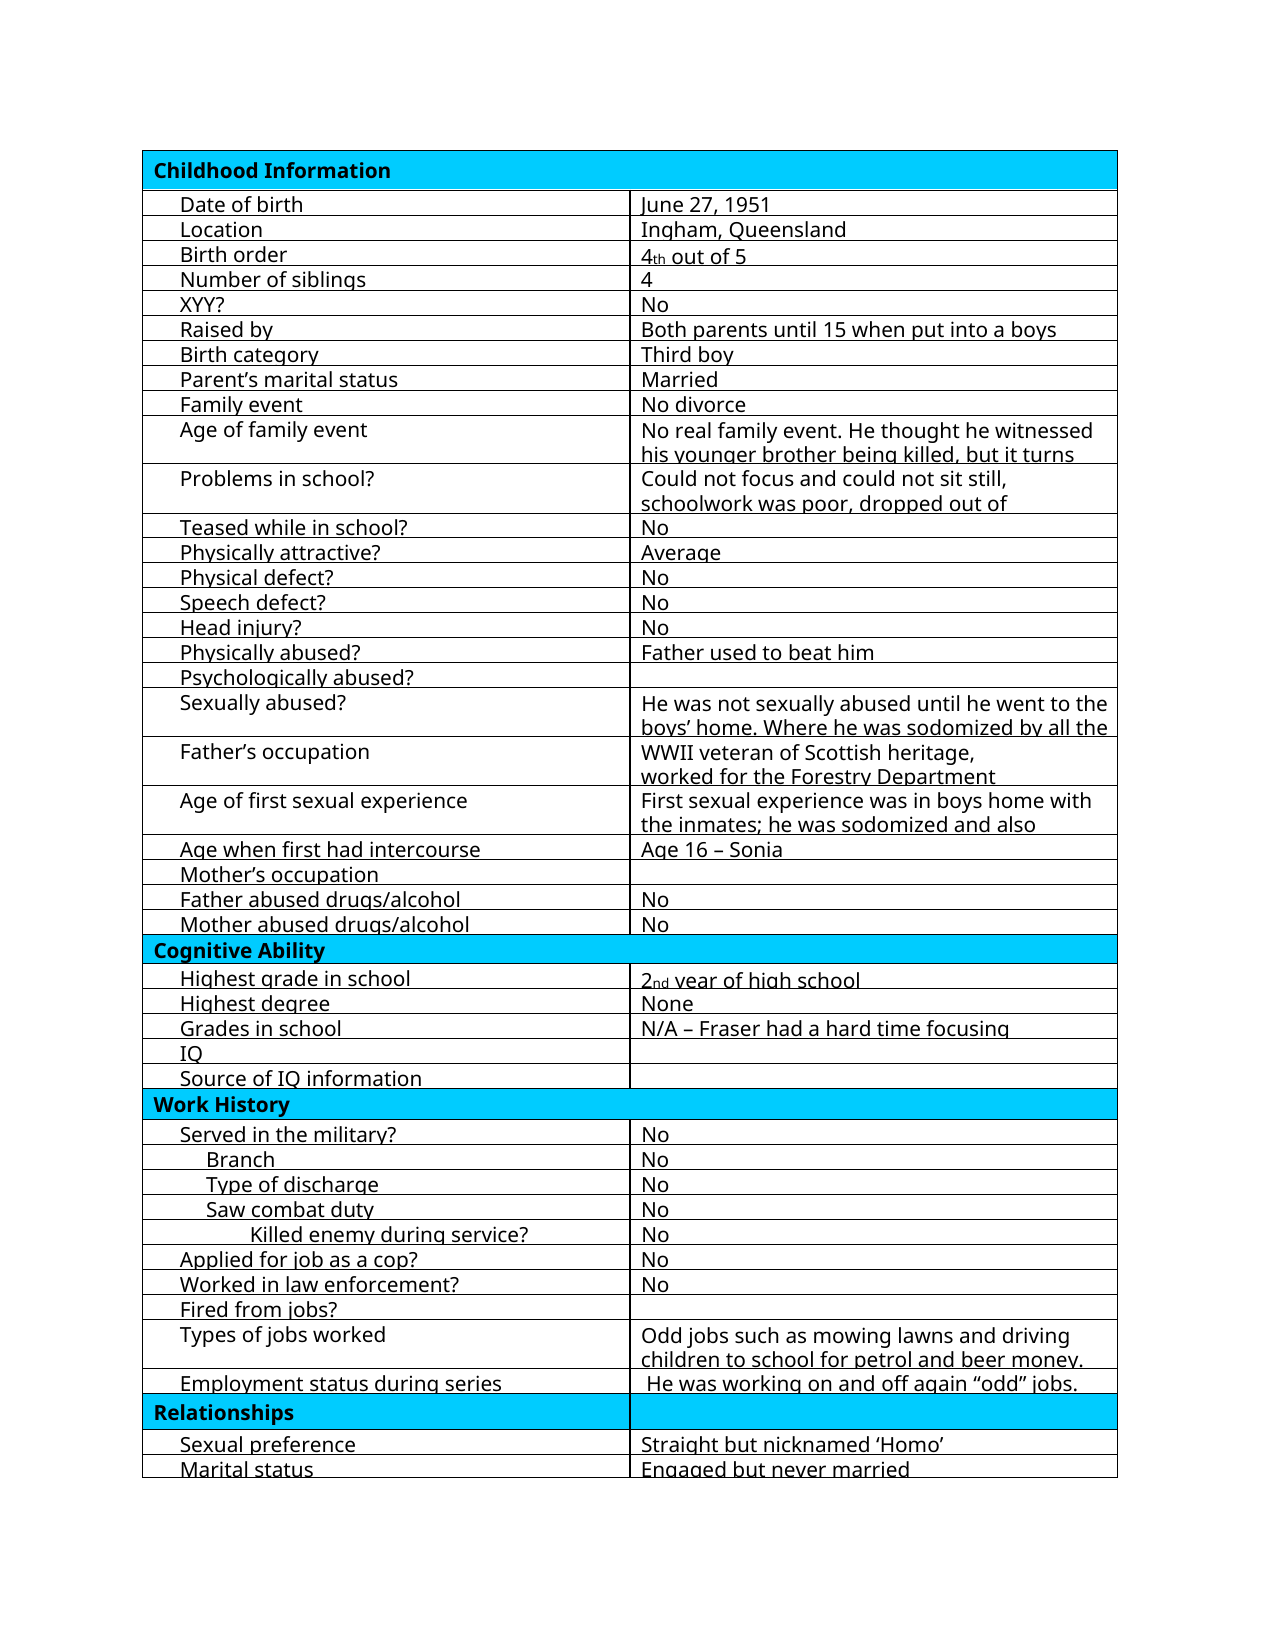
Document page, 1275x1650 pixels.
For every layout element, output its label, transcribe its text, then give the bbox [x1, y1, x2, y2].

table_cell Average [631, 538, 1117, 562]
table_cell No [631, 613, 1117, 637]
table_cell Problems in school? [143, 464, 629, 512]
table_cell Sexual preference [143, 1430, 629, 1454]
table_cell No [631, 588, 1117, 612]
table_cell [631, 1394, 1117, 1429]
table_cell No [631, 1145, 1117, 1169]
table_cell June 27, 1951 [631, 191, 1117, 214]
table_cell Speech defect? [143, 588, 629, 612]
table_cell None [631, 989, 1117, 1013]
table_cell No [631, 1245, 1117, 1269]
table_cell Birth category [143, 341, 629, 364]
table_cell Father used to beat him [631, 638, 1117, 662]
table_cell First sexual experience was in boys home with the inmates; he was sodomized and also sodomized the younger boys [631, 786, 1117, 834]
table_cell Age 16 – Sonia [631, 835, 1117, 859]
table_cell He was not sexually abused until he went to the boys’ home. Where he was sodomized by all the other “inmates” [631, 688, 1117, 736]
table_cell Grades in school [143, 1014, 629, 1038]
table_cell 2nd year of high school [631, 964, 1117, 988]
table_cell No [631, 910, 1117, 934]
table_cell Mother abused drugs/alcohol [143, 910, 629, 934]
table_cell Killed enemy during service? [143, 1220, 629, 1244]
table_header Childhood Information [143, 151, 1117, 189]
table_cell [631, 860, 1117, 884]
table_cell Branch [143, 1145, 629, 1169]
table_cell Highest grade in school [143, 964, 629, 988]
table_cell Birth order [143, 241, 629, 264]
table_cell He was working on and off again “odd” jobs. [631, 1369, 1117, 1393]
table_cell No [631, 1220, 1117, 1244]
table_cell Fired from jobs? [143, 1295, 629, 1319]
table_cell N/A – Fraser had a hard time focusing [631, 1014, 1117, 1038]
table_cell Parent’s marital status [143, 366, 629, 389]
table_cell Engaged but never married [631, 1455, 1117, 1477]
table_cell Straight but nicknamed ‘Homo’ [631, 1430, 1117, 1454]
table_cell Both parents until 15 when put into a boys home [631, 316, 1117, 339]
table_cell Age of family event [143, 416, 629, 463]
table_cell [631, 1064, 1117, 1088]
table_cell Sexually abused? [143, 688, 629, 736]
table_cell Cognitive Ability [143, 935, 1117, 963]
table_cell Saw combat duty [143, 1195, 629, 1219]
table_cell Mother’s occupation [143, 860, 629, 884]
table_cell Location [143, 216, 629, 239]
table_cell Types of jobs worked [143, 1320, 629, 1368]
table_cell No [631, 1270, 1117, 1294]
table_cell Type of discharge [143, 1170, 629, 1194]
table_cell Married [631, 366, 1117, 389]
table_cell XYY? [143, 291, 629, 314]
table_cell Source of IQ information [143, 1064, 629, 1088]
table_cell Physical defect? [143, 563, 629, 587]
table_cell [631, 1295, 1117, 1319]
table_cell IQ [143, 1039, 629, 1063]
table_cell Number of siblings [143, 266, 629, 289]
table_cell Psychologically abused? [143, 663, 629, 687]
table_cell No [631, 563, 1117, 587]
table_cell Age when first had intercourse [143, 835, 629, 859]
table_cell No [631, 1120, 1117, 1144]
table_cell No [631, 1170, 1117, 1194]
table_cell 4 [631, 266, 1117, 289]
table_cell Physically attractive? [143, 538, 629, 562]
table_cell Teased while in school? [143, 514, 629, 537]
table_cell Age of first sexual experience [143, 786, 629, 834]
table_cell Employment status during series [143, 1369, 629, 1393]
table_cell Served in the military? [143, 1120, 629, 1144]
table_cell WWII veteran of Scottish heritage, worked for the Forestry Department [631, 737, 1117, 785]
table_cell Third boy [631, 341, 1117, 364]
table_cell Applied for job as a cop? [143, 1245, 629, 1269]
table_cell Father abused drugs/alcohol [143, 885, 629, 909]
table_cell Relationships [143, 1394, 629, 1429]
table_cell [631, 663, 1117, 687]
table_cell Worked in law enforcement? [143, 1270, 629, 1294]
table_cell Head injury? [143, 613, 629, 637]
table_cell Highest degree [143, 989, 629, 1013]
table_cell Ingham, Queensland [631, 216, 1117, 239]
table_cell Work History [143, 1089, 1117, 1119]
table_cell No [631, 885, 1117, 909]
table_cell [631, 1039, 1117, 1063]
table_cell No divorce [631, 391, 1117, 414]
table_cell Family event [143, 391, 629, 414]
table_cell No [631, 514, 1117, 537]
table_cell Marital status [143, 1455, 629, 1477]
table_cell No [631, 1195, 1117, 1219]
table_cell 4th out of 5 [631, 241, 1117, 264]
table_cell Father’s occupation [143, 737, 629, 785]
table_cell No real family event. He thought he witnessed his younger brother being killed, but it turns out he was never there to witness it. [631, 416, 1117, 463]
table_cell Physically abused? [143, 638, 629, 662]
table_cell Odd jobs such as mowing lawns and driving children to school for petrol and beer money. [631, 1320, 1117, 1368]
table_cell Could not focus and could not sit still, schoolwork was poor, dropped out of second year high school at age 14 [631, 464, 1117, 512]
table_cell Date of birth [143, 191, 629, 214]
table_cell Raised by [143, 316, 629, 339]
table_cell No [631, 291, 1117, 314]
